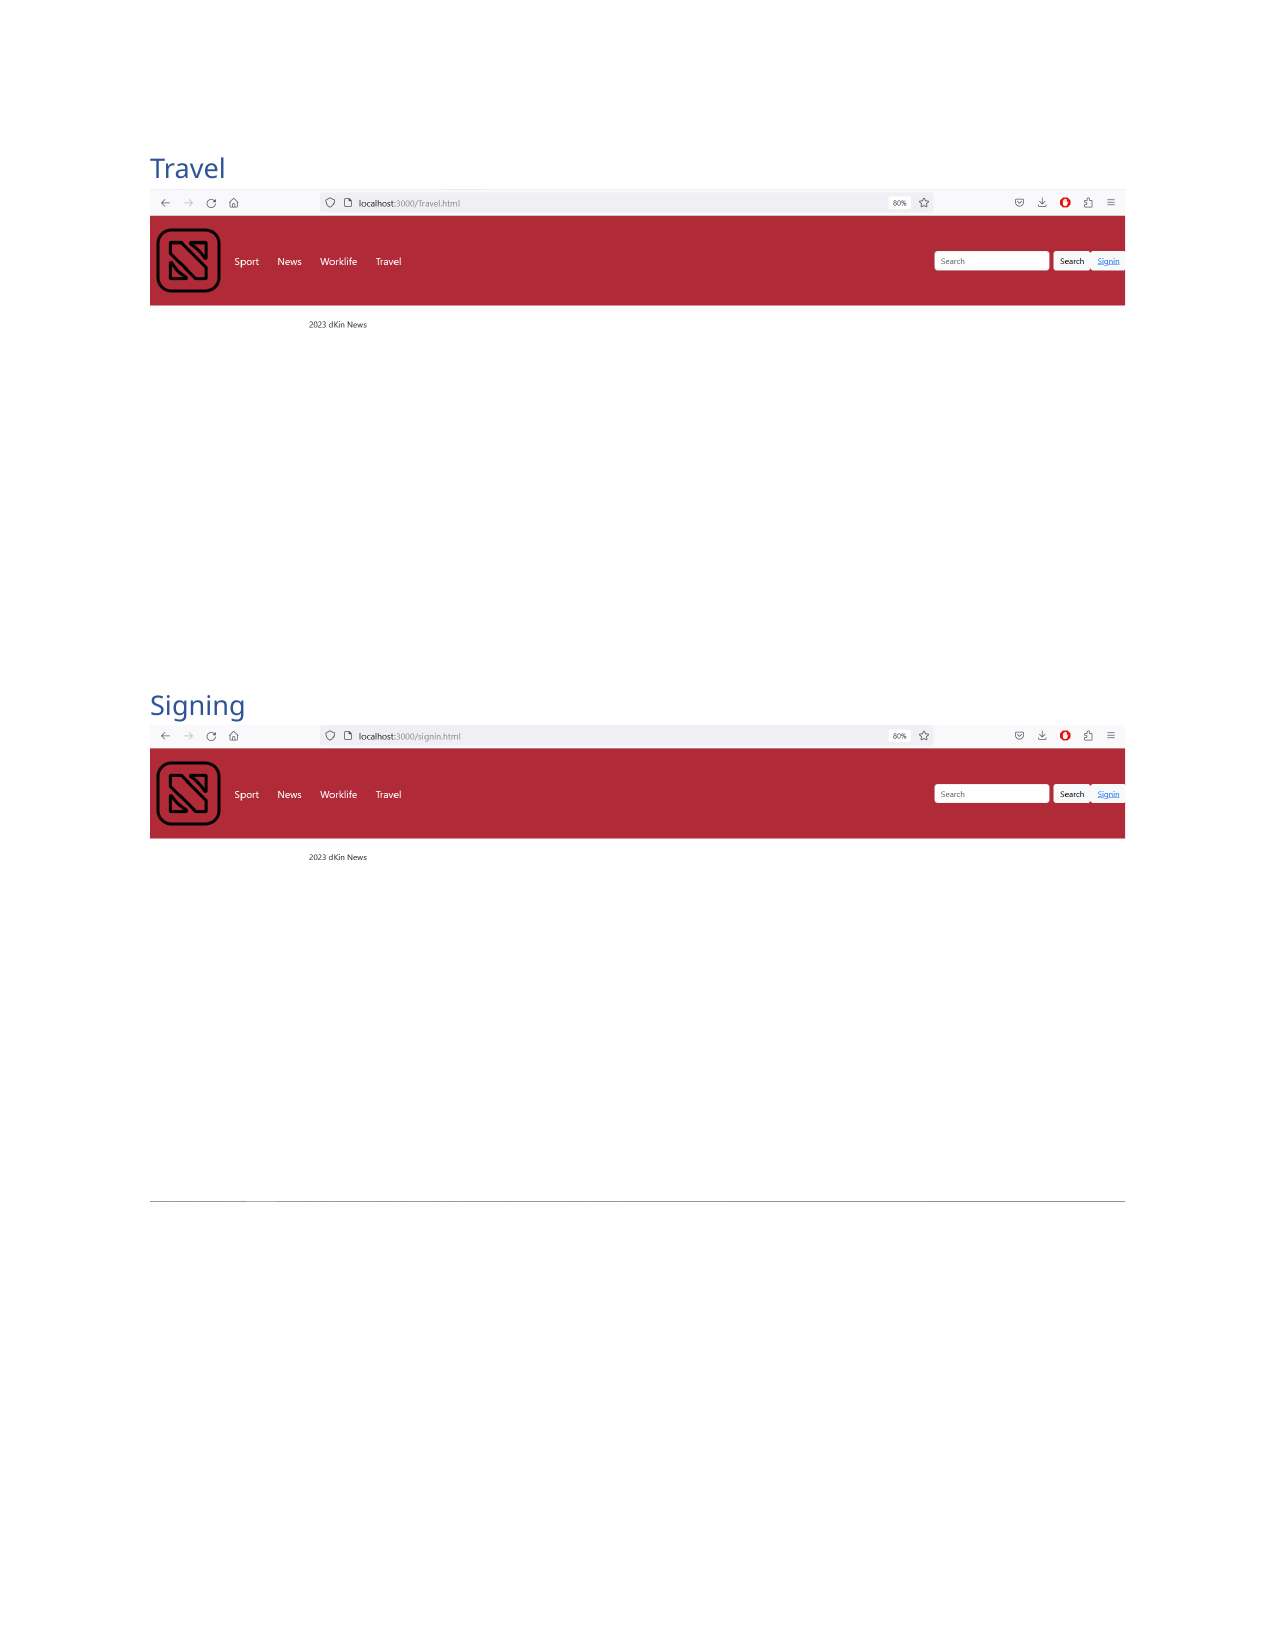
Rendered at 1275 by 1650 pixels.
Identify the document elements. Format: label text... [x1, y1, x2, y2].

picture [150, 725, 1125, 1202]
picture [150, 189, 1125, 668]
subtitle Signing [150, 686, 1125, 723]
subtitle Travel [150, 150, 1125, 187]
